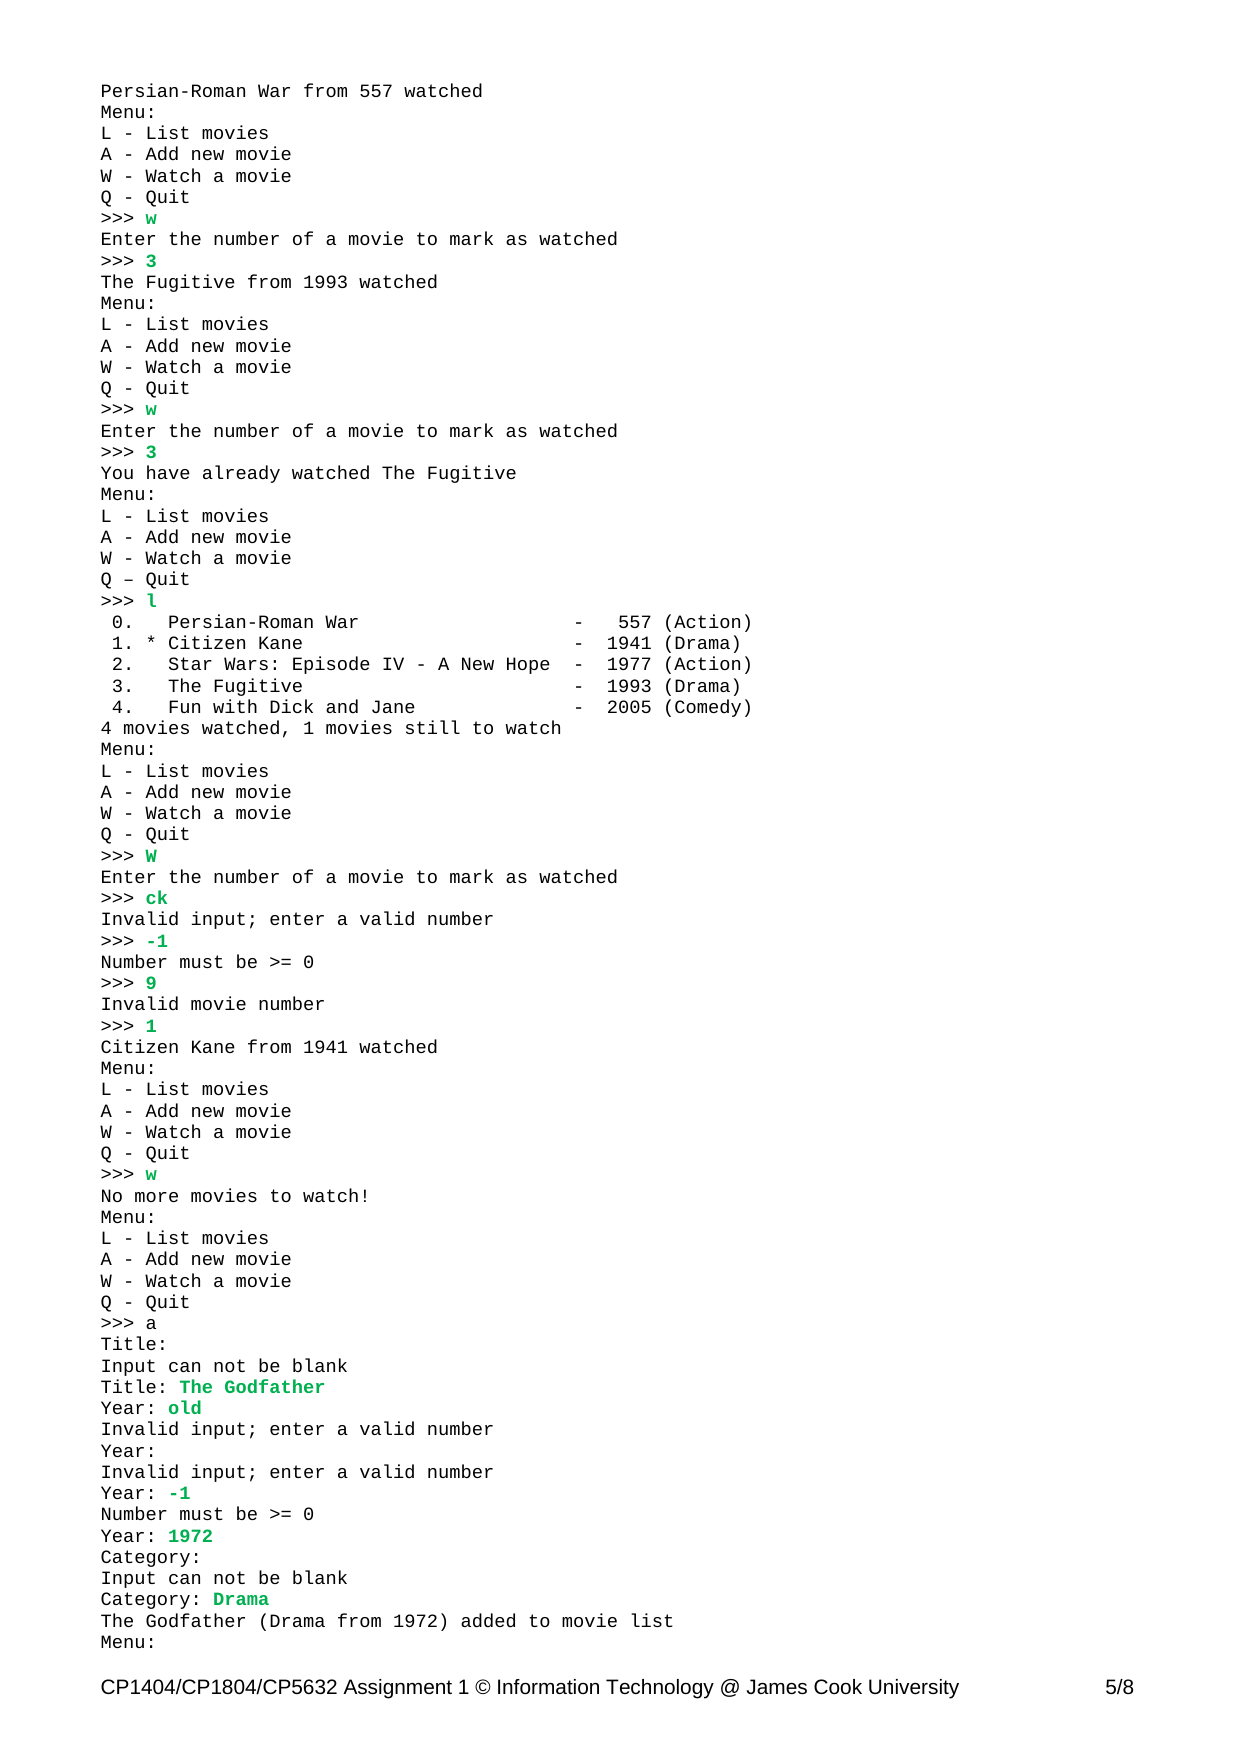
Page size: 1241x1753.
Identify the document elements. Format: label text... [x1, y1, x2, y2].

text 4. Fun with Dick and Jane - 2005 (Comedy) [100, 698, 1140, 719]
text Input can not be blank [100, 1569, 1140, 1590]
text Menu: [100, 103, 1140, 124]
text Number must be >= 0 [100, 953, 1140, 974]
text L - List movies [100, 506, 1140, 528]
text >>> -1 [100, 931, 1140, 953]
text Enter the number of a movie to mark as watched [100, 421, 1140, 443]
text Year: 1972 [100, 1526, 1140, 1548]
text Category: Drama [100, 1590, 1140, 1611]
text >>> 3 [100, 443, 1140, 464]
text Enter the number of a movie to mark as watched [100, 868, 1140, 889]
text Year: -1 [100, 1484, 1140, 1505]
text Year: old [100, 1399, 1140, 1420]
text Menu: [100, 1633, 1140, 1654]
text L - List movies [100, 124, 1140, 145]
text Year: [100, 1441, 1140, 1463]
text Q - Quit [100, 1293, 1140, 1314]
text No more movies to watch! [100, 1186, 1140, 1208]
text 4 movies watched, 1 movies still to watch [100, 719, 1140, 740]
text The Fugitive from 1993 watched [100, 273, 1140, 294]
text W - Watch a movie [100, 1123, 1140, 1144]
text L - List movies [100, 761, 1140, 783]
text Menu: [100, 294, 1140, 315]
text L - List movies [100, 1080, 1140, 1101]
text >>> w [100, 209, 1140, 230]
text Title: [100, 1335, 1140, 1356]
text >>> w [100, 400, 1140, 421]
text Input can not be blank [100, 1356, 1140, 1378]
text W - Watch a movie [100, 1271, 1140, 1293]
text The Godfather (Drama from 1972) added to movie list [100, 1611, 1140, 1633]
text A - Add new movie [100, 528, 1140, 549]
text W - Watch a movie [100, 166, 1140, 188]
text >>> a [100, 1314, 1140, 1335]
text Persian-Roman War from 557 watched [100, 81, 1140, 103]
text Invalid input; enter a valid number [100, 1463, 1140, 1484]
text A - Add new movie [100, 1250, 1140, 1271]
text W - Watch a movie [100, 804, 1140, 825]
text A - Add new movie [100, 783, 1140, 804]
text Q - Quit [100, 188, 1140, 209]
text >>> 3 [100, 251, 1140, 273]
text A - Add new movie [100, 145, 1140, 166]
text Invalid input; enter a valid number [100, 910, 1140, 931]
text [100, 230, 1140, 251]
text 0. Persian-Roman War - 557 (Action) [100, 613, 1140, 634]
text A - Add new movie [100, 1101, 1140, 1123]
text Category: [100, 1548, 1140, 1569]
text >>> w [100, 1165, 1140, 1186]
text W - Watch a movie [100, 549, 1140, 570]
text Menu: [100, 1059, 1140, 1080]
text >>> 9 [100, 974, 1140, 995]
text L - List movies [100, 315, 1140, 336]
text L - List movies [100, 1229, 1140, 1250]
text W - Watch a movie [100, 358, 1140, 379]
text 2. Star Wars: Episode IV - A New Hope - 1977 (Action) [100, 655, 1140, 676]
text Menu: [100, 1208, 1140, 1229]
text 1. * Citizen Kane - 1941 (Drama) [100, 634, 1140, 655]
text 3. The Fugitive - 1993 (Drama) [100, 676, 1140, 698]
text Citizen Kane from 1941 watched [100, 1038, 1140, 1059]
text You have already watched The Fugitive [100, 464, 1140, 485]
text >>> ck [100, 889, 1140, 910]
text Invalid input; enter a valid number [100, 1420, 1140, 1441]
text Menu: [100, 740, 1140, 761]
text Q - Quit [100, 1144, 1140, 1165]
text Title: The Godfather [100, 1378, 1140, 1399]
text Q - Quit [100, 379, 1140, 400]
text >>> 1 [100, 1016, 1140, 1038]
text Q - Quit [100, 825, 1140, 846]
text Menu: [100, 485, 1140, 506]
text >>> W [100, 846, 1140, 868]
text Q – Quit [100, 570, 1140, 591]
text Number must be >= 0 [100, 1505, 1140, 1526]
text >>> l [100, 591, 1140, 613]
text Invalid movie number [100, 995, 1140, 1016]
text A - Add new movie [100, 336, 1140, 358]
